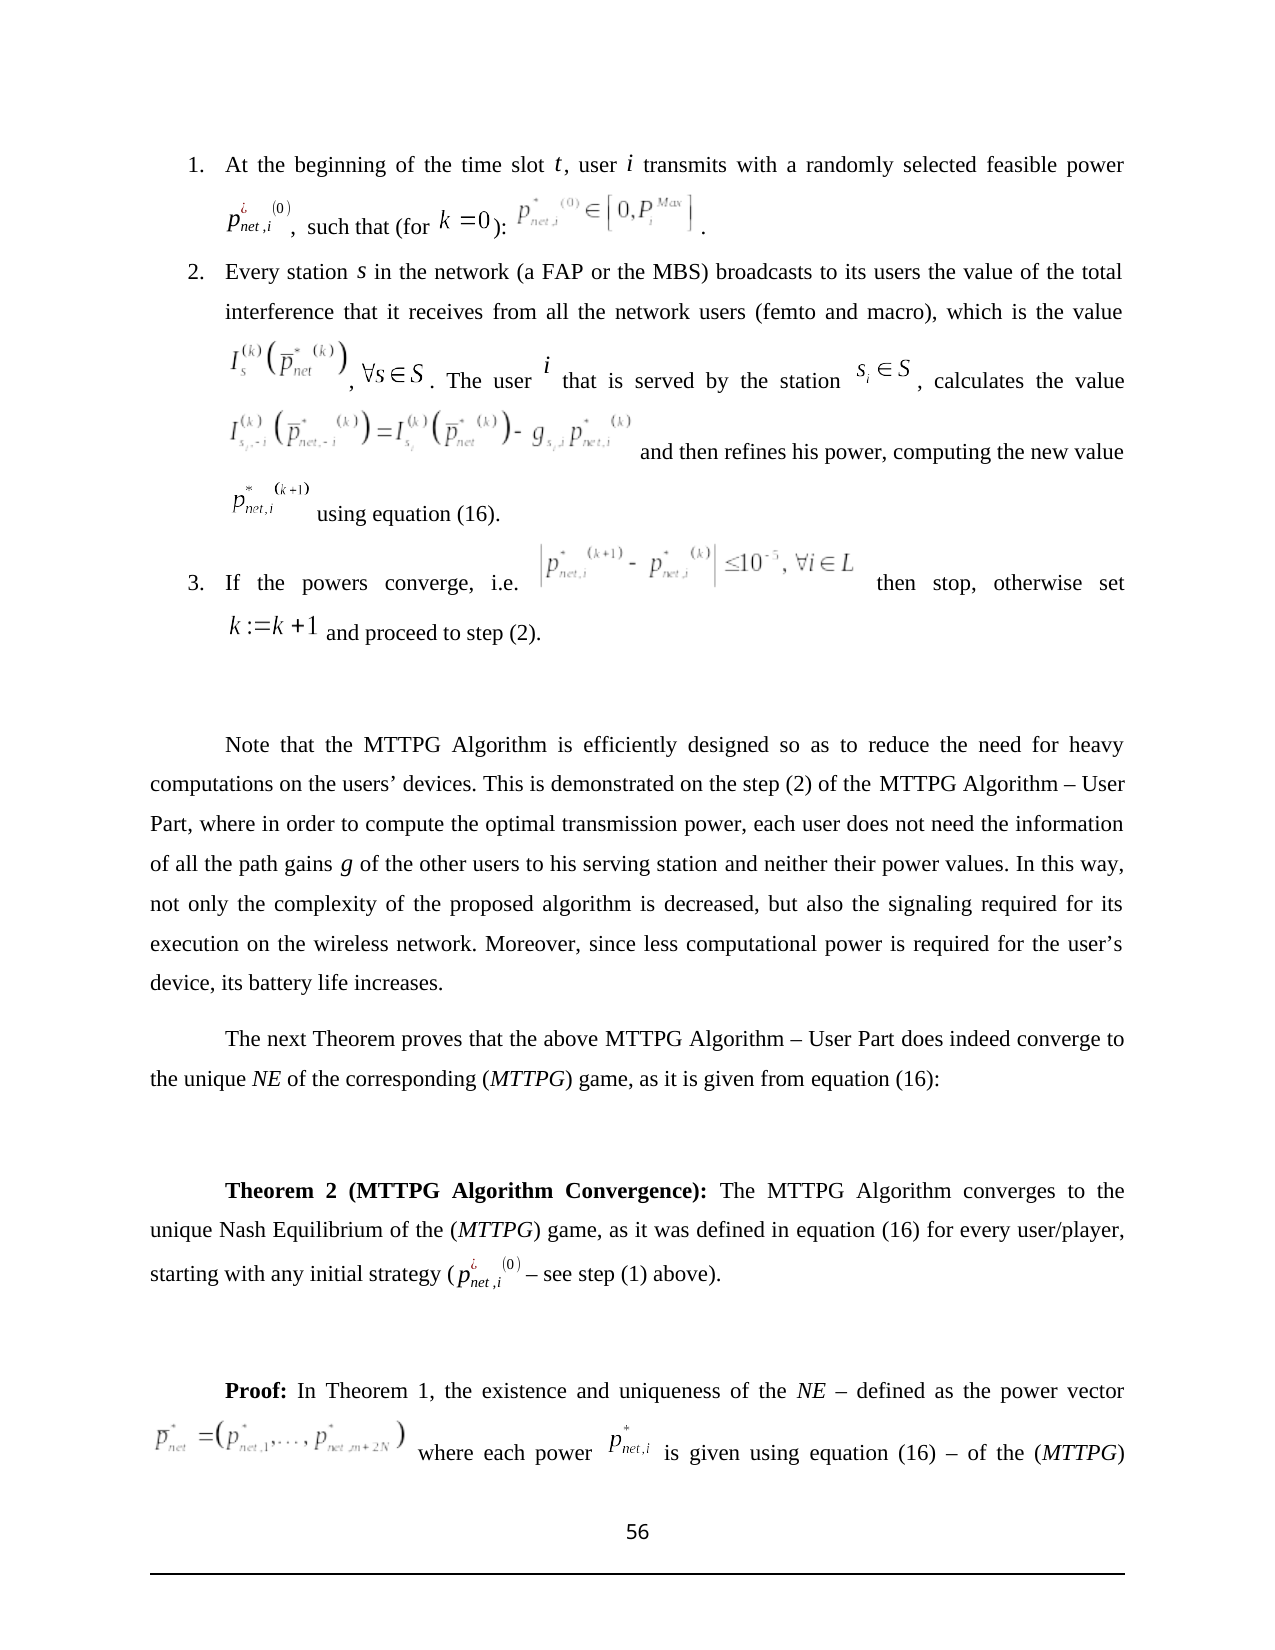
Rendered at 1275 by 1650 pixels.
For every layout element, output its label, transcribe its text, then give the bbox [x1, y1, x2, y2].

text Theorem 2 (MTTPG Algorithm Convergence): The MTTPG Algorithm converges to the unique Nash Equilibrium of the (MTTPG) game, as it was defined in equation (16) for every user/player, starting with any initial strategy ( – see step (1) above). [150, 1177, 1125, 1291]
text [150, 1377, 1125, 1465]
list Every station in the network (a FAP or the MBS) broadcasts to its users the value of the total interference that it receives from all the network users (femto and macro), which is the value ,. The user that is served by the station , calculates the value and then refines his power, computing the new value using equation (16). [187, 257, 1125, 526]
list At the beginning of the time slot , user transmits with a randomly selected feasible power , such that (for ): . [187, 150, 1125, 244]
list If the powers converge, i.e. then stop, otherwise set and proceed to step (2). [187, 539, 1125, 645]
text The next Theorem proves that the above MTTPG Algorithm – User Part does indeed converge to the unique NE of the corresponding (MTTPG) game, as it is given from equation (16): [150, 1025, 1125, 1091]
text Note that the MTTPG Algorithm is efficiently designed so as to reduce the need for heavy computations on the users’ devices. This is demonstrated on the step (2) of the MTTPG Algorithm – User Part, where in order to compute the optimal transmission power, each user does not need the information of all the path gains of the other users to his serving station and neither their power values. In this way, not only the complexity of the proposed algorithm is decreased, but also the signaling required for its execution on the wireless network. Moreover, since less computational power is required for the user’s device, its battery life increases. [150, 731, 1125, 996]
